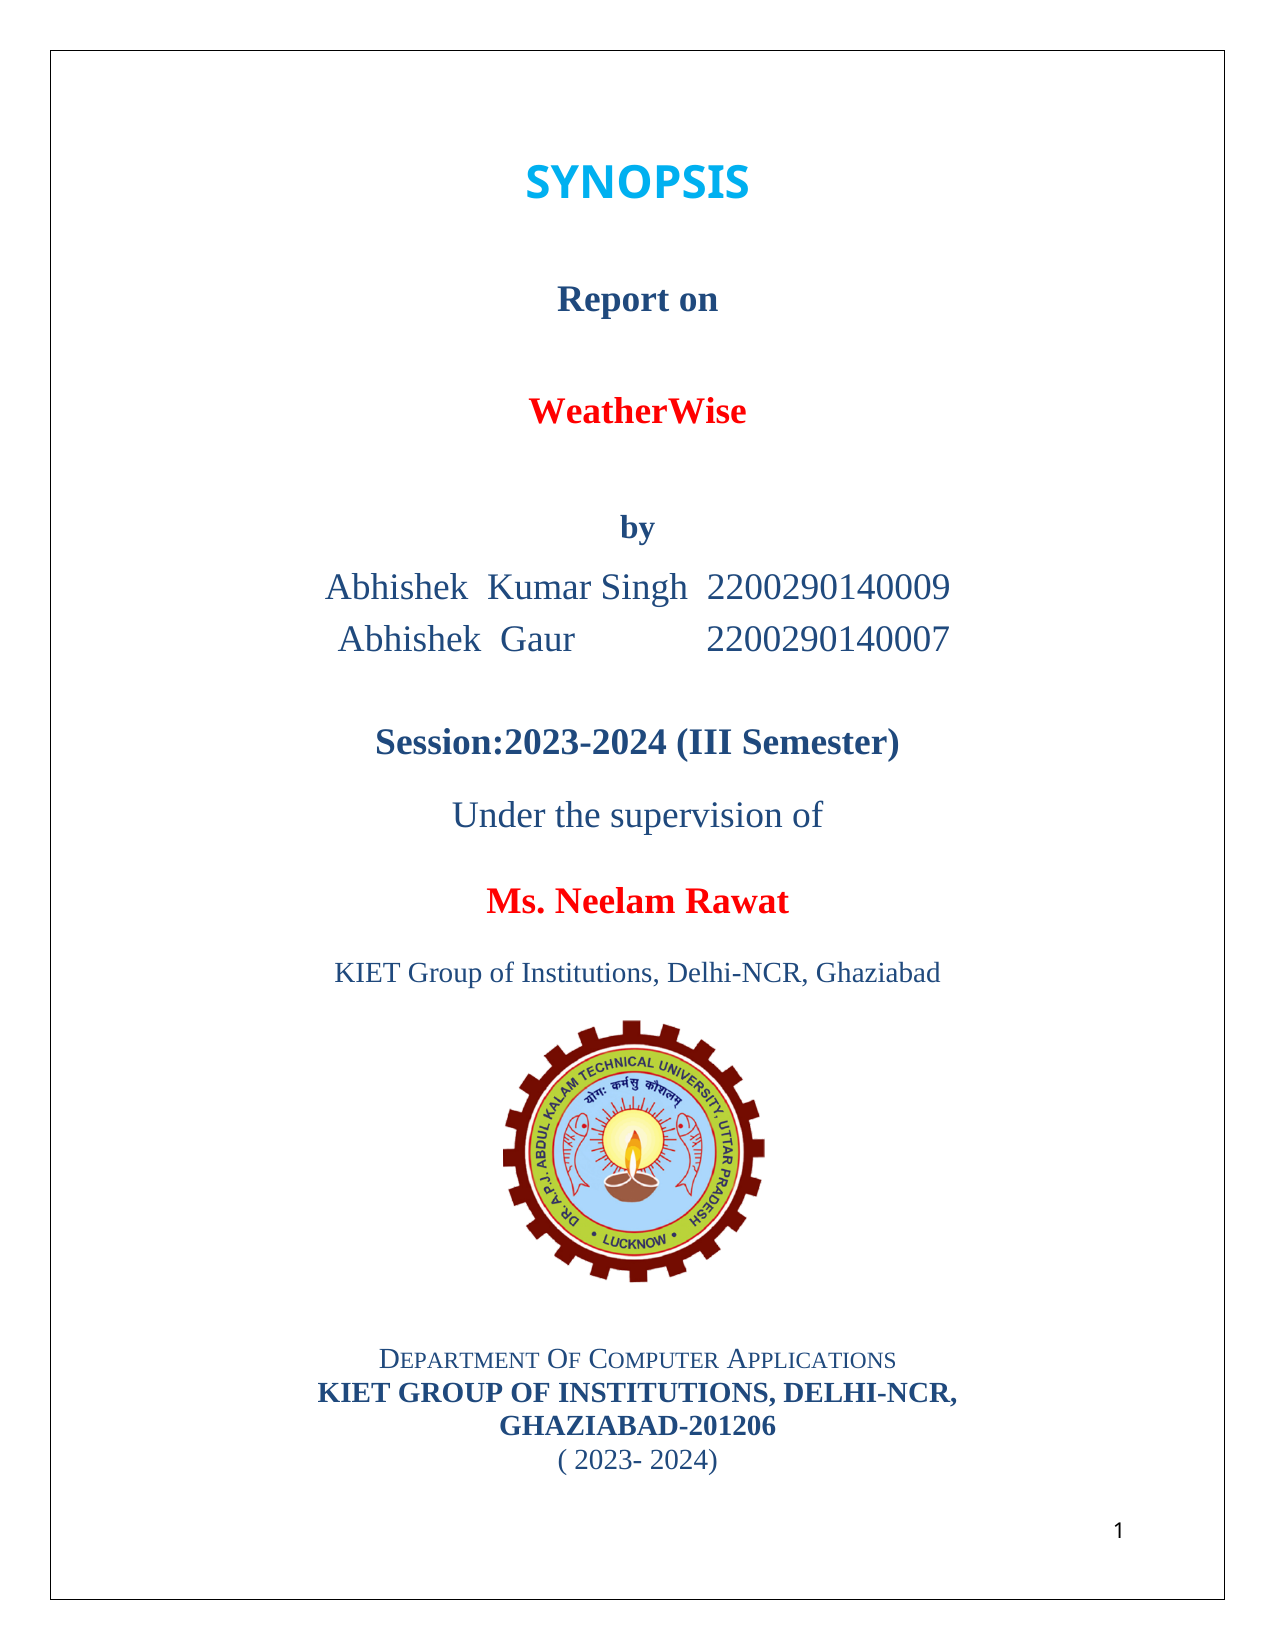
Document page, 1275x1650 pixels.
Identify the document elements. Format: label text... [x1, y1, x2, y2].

text Abhishek Gaur 2200290140007 [150, 616, 1125, 659]
text Under the supervision of [150, 792, 1125, 836]
text SYNOPSIS [150, 150, 1125, 212]
text Ms. Neelam Rawat [150, 879, 1125, 922]
text Report on [150, 276, 1125, 319]
subtitle KIET Group of Institutions, Delhi-NCR, Ghaziabad [150, 955, 1125, 989]
text WeatherWise [150, 388, 1125, 432]
text Abhishek Kumar Singh 2200290140009 [150, 564, 1125, 608]
subtitle Department Of Computer Applications [150, 1341, 1125, 1375]
text Session:2023-2024 (III Semester) [150, 719, 1125, 763]
text ( 2023- 2024) [150, 1442, 1125, 1475]
picture [503, 1018, 768, 1283]
text by [150, 507, 1125, 545]
text KIET GROUP OF INSTITUTIONS, DELHI-NCR, GHAZIABAD-201206 [150, 1375, 1125, 1442]
